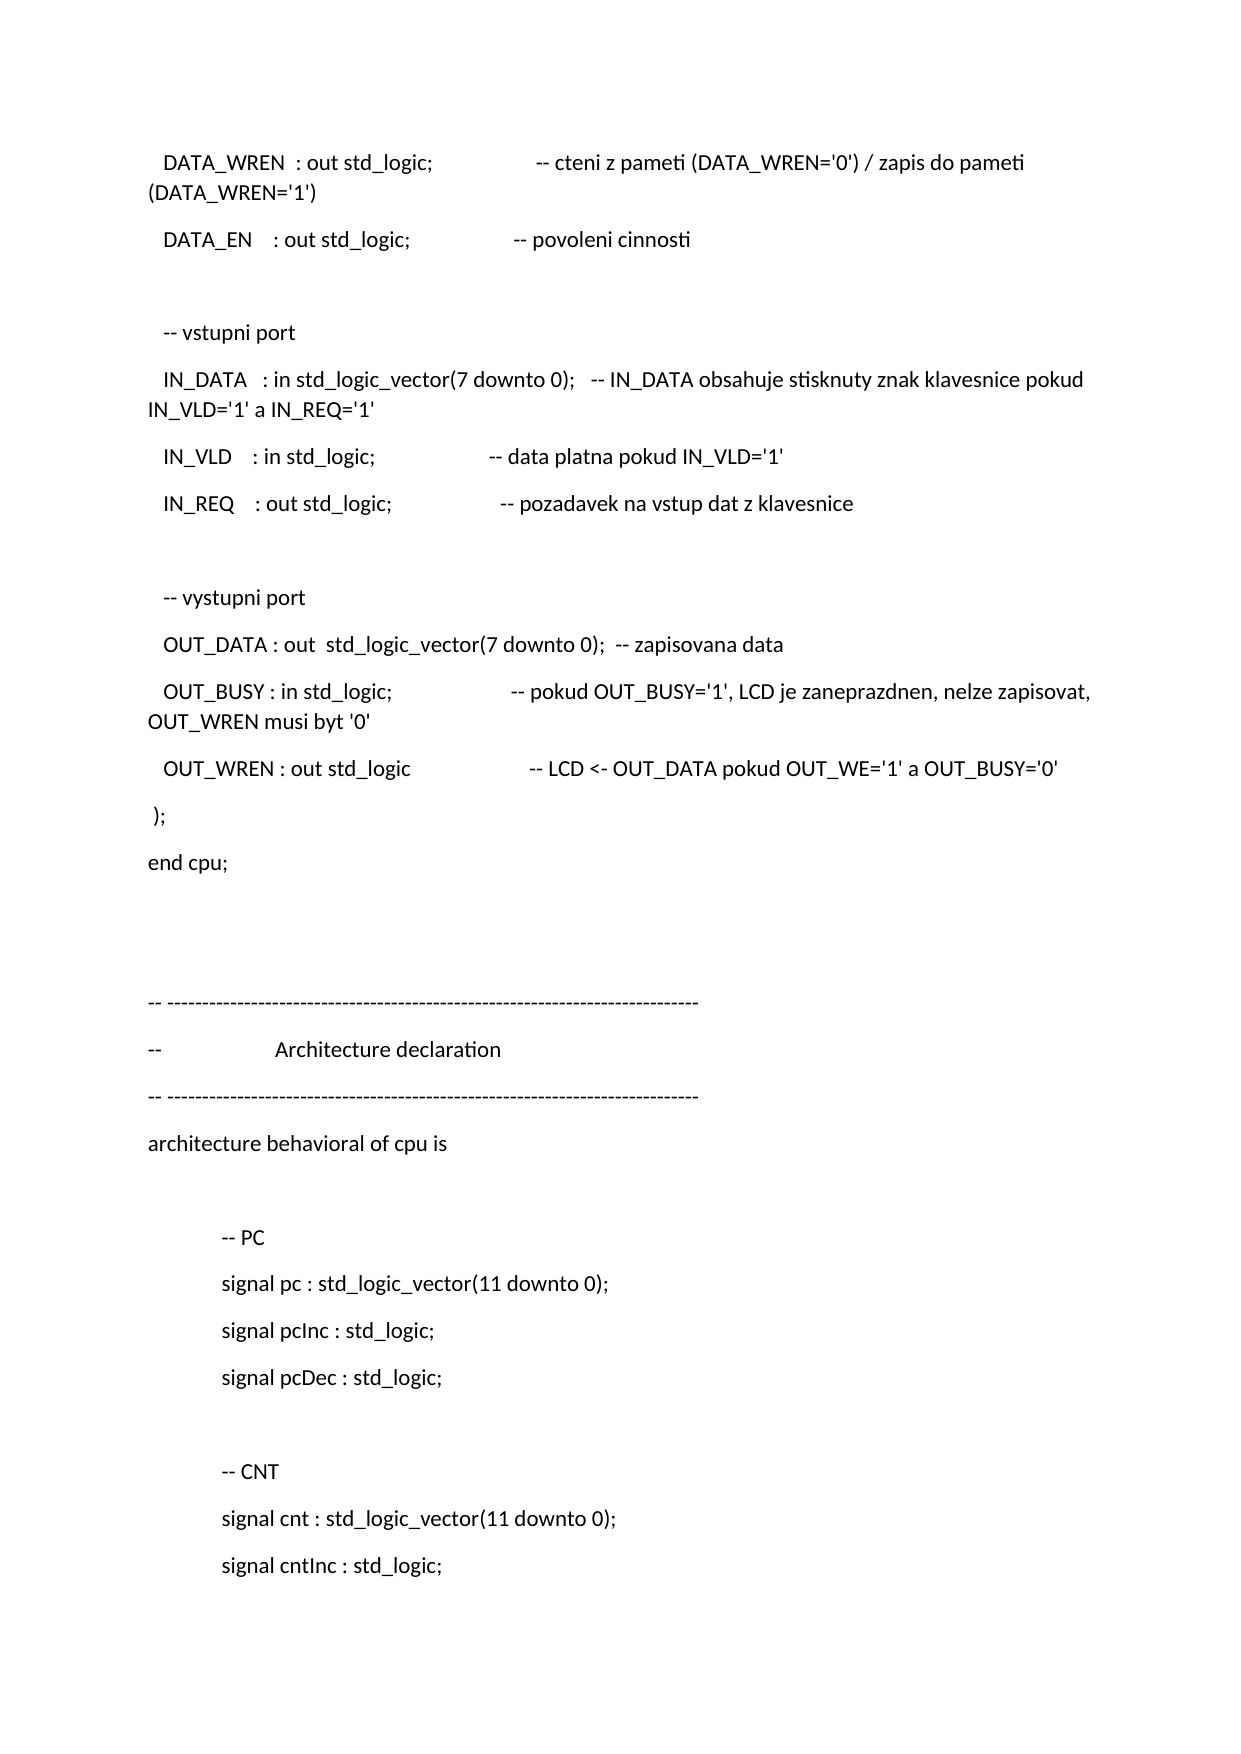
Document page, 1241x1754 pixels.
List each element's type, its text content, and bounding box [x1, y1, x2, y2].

text -- ---------------------------------------------------------------------------- [148, 1082, 1093, 1110]
text OUT_WREN : out std_logic -- LCD <- OUT_DATA pokud OUT_WE='1' a OUT_BUSY='0' [148, 754, 1093, 782]
text IN_DATA : in std_logic_vector(7 downto 0); -- IN_DATA obsahuje stisknuty znak klavesnice pokud IN_VLD='1' a IN_REQ='1' [148, 365, 1093, 423]
text signal cnt : std_logic_vector(11 downto 0); [148, 1504, 1093, 1532]
text OUT_DATA : out std_logic_vector(7 downto 0); -- zapisovana data [148, 630, 1093, 658]
text signal pcDec : std_logic; [148, 1363, 1093, 1391]
text -- Architecture declaration [148, 1035, 1093, 1063]
text end cpu; [148, 848, 1093, 876]
text -- PC [148, 1223, 1093, 1251]
text signal cntInc : std_logic; [148, 1551, 1093, 1579]
text -- ---------------------------------------------------------------------------- [148, 988, 1093, 1016]
text architecture behavioral of cpu is [148, 1129, 1093, 1157]
text -- CNT [148, 1457, 1093, 1485]
text IN_VLD : in std_logic; -- data platna pokud IN_VLD='1' [148, 442, 1093, 470]
text -- vstupni port [148, 318, 1093, 346]
text signal pcInc : std_logic; [148, 1316, 1093, 1344]
text DATA_WREN : out std_logic; -- cteni z pameti (DATA_WREN='0') / zapis do pameti (DATA_WREN='1') [148, 148, 1093, 206]
text signal pc : std_logic_vector(11 downto 0); [148, 1269, 1093, 1297]
text DATA_EN : out std_logic; -- povoleni cinnosti [148, 225, 1093, 253]
text IN_REQ : out std_logic; -- pozadavek na vstup dat z klavesnice [148, 489, 1093, 517]
text ); [148, 801, 1093, 829]
text -- vystupni port [148, 583, 1093, 611]
text OUT_BUSY : in std_logic; -- pokud OUT_BUSY='1', LCD je zaneprazdnen, nelze zapisovat, OUT_WREN musi byt '0' [148, 677, 1093, 735]
